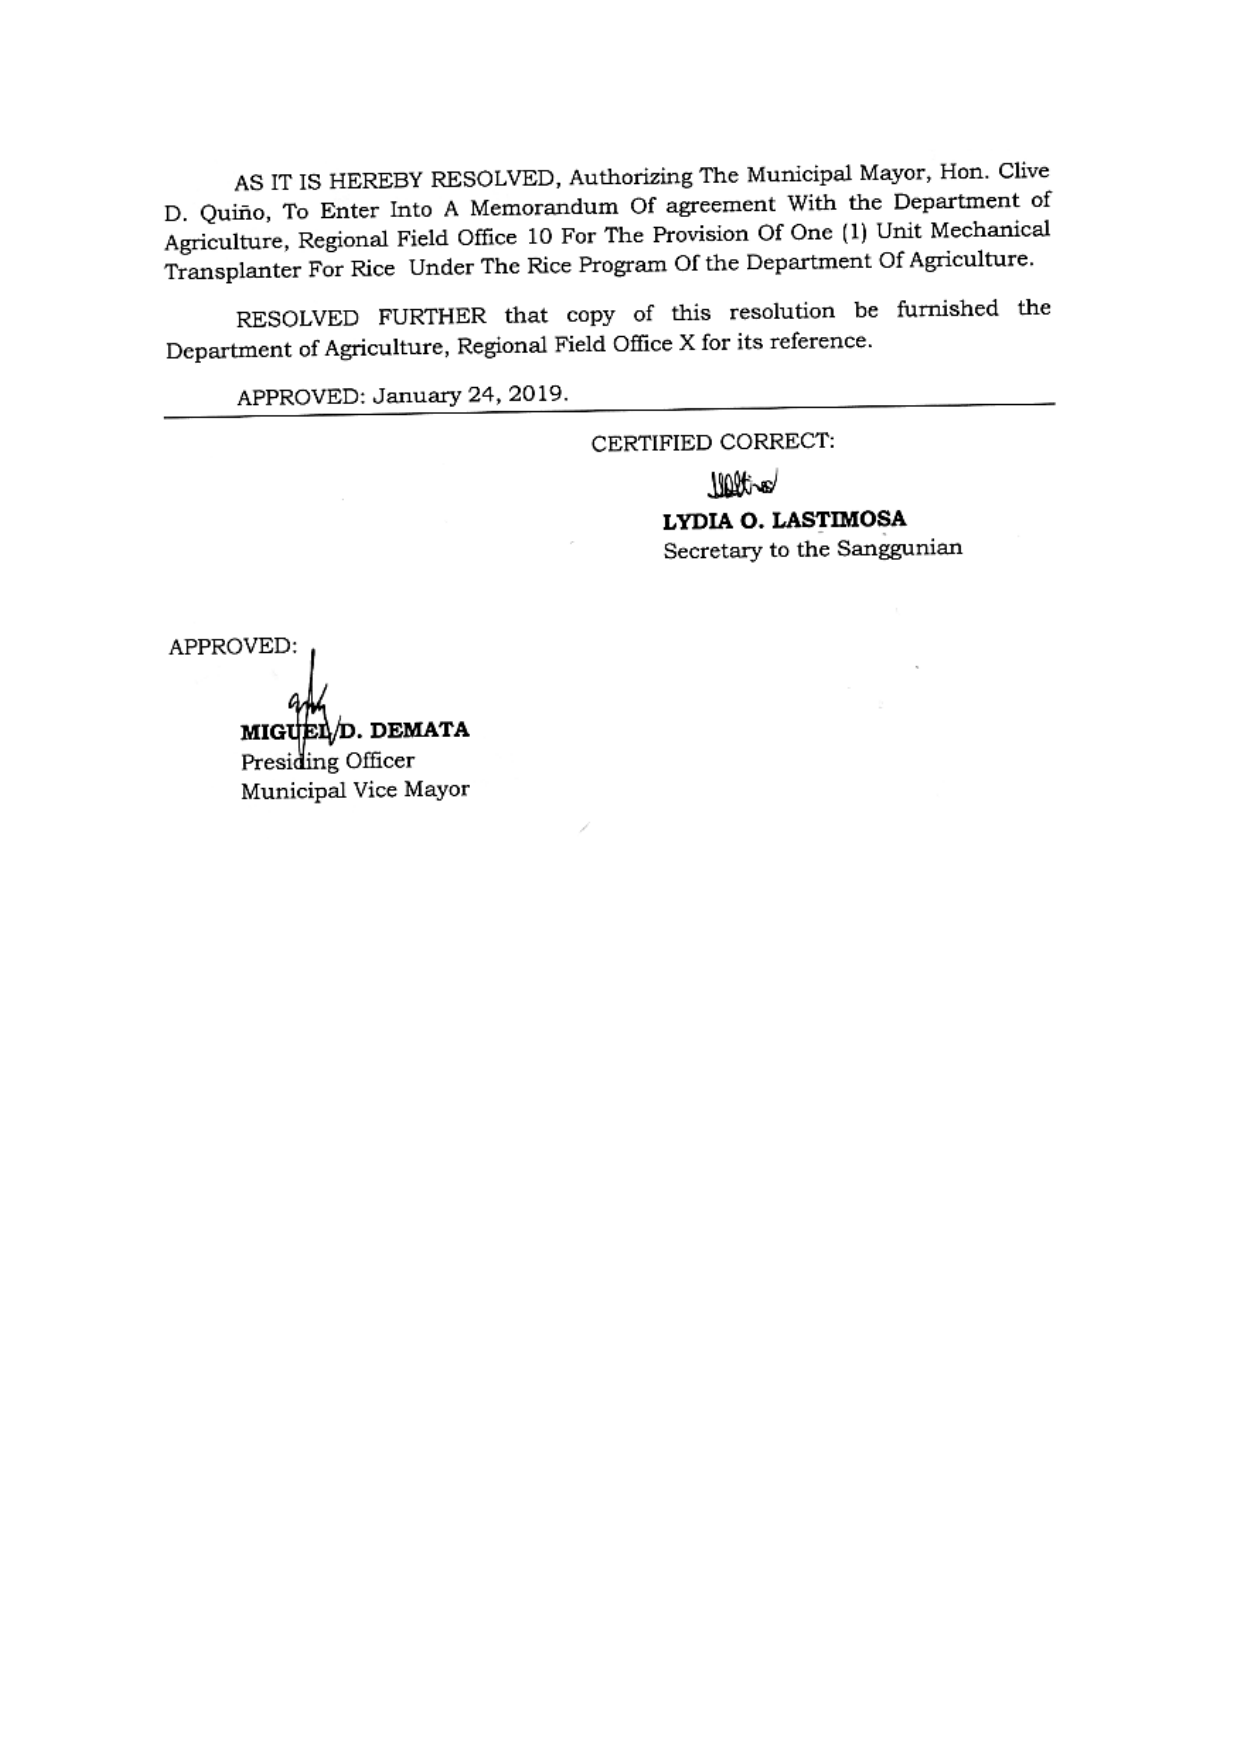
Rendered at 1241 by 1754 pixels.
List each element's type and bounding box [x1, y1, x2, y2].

picture [150, 149, 1090, 839]
